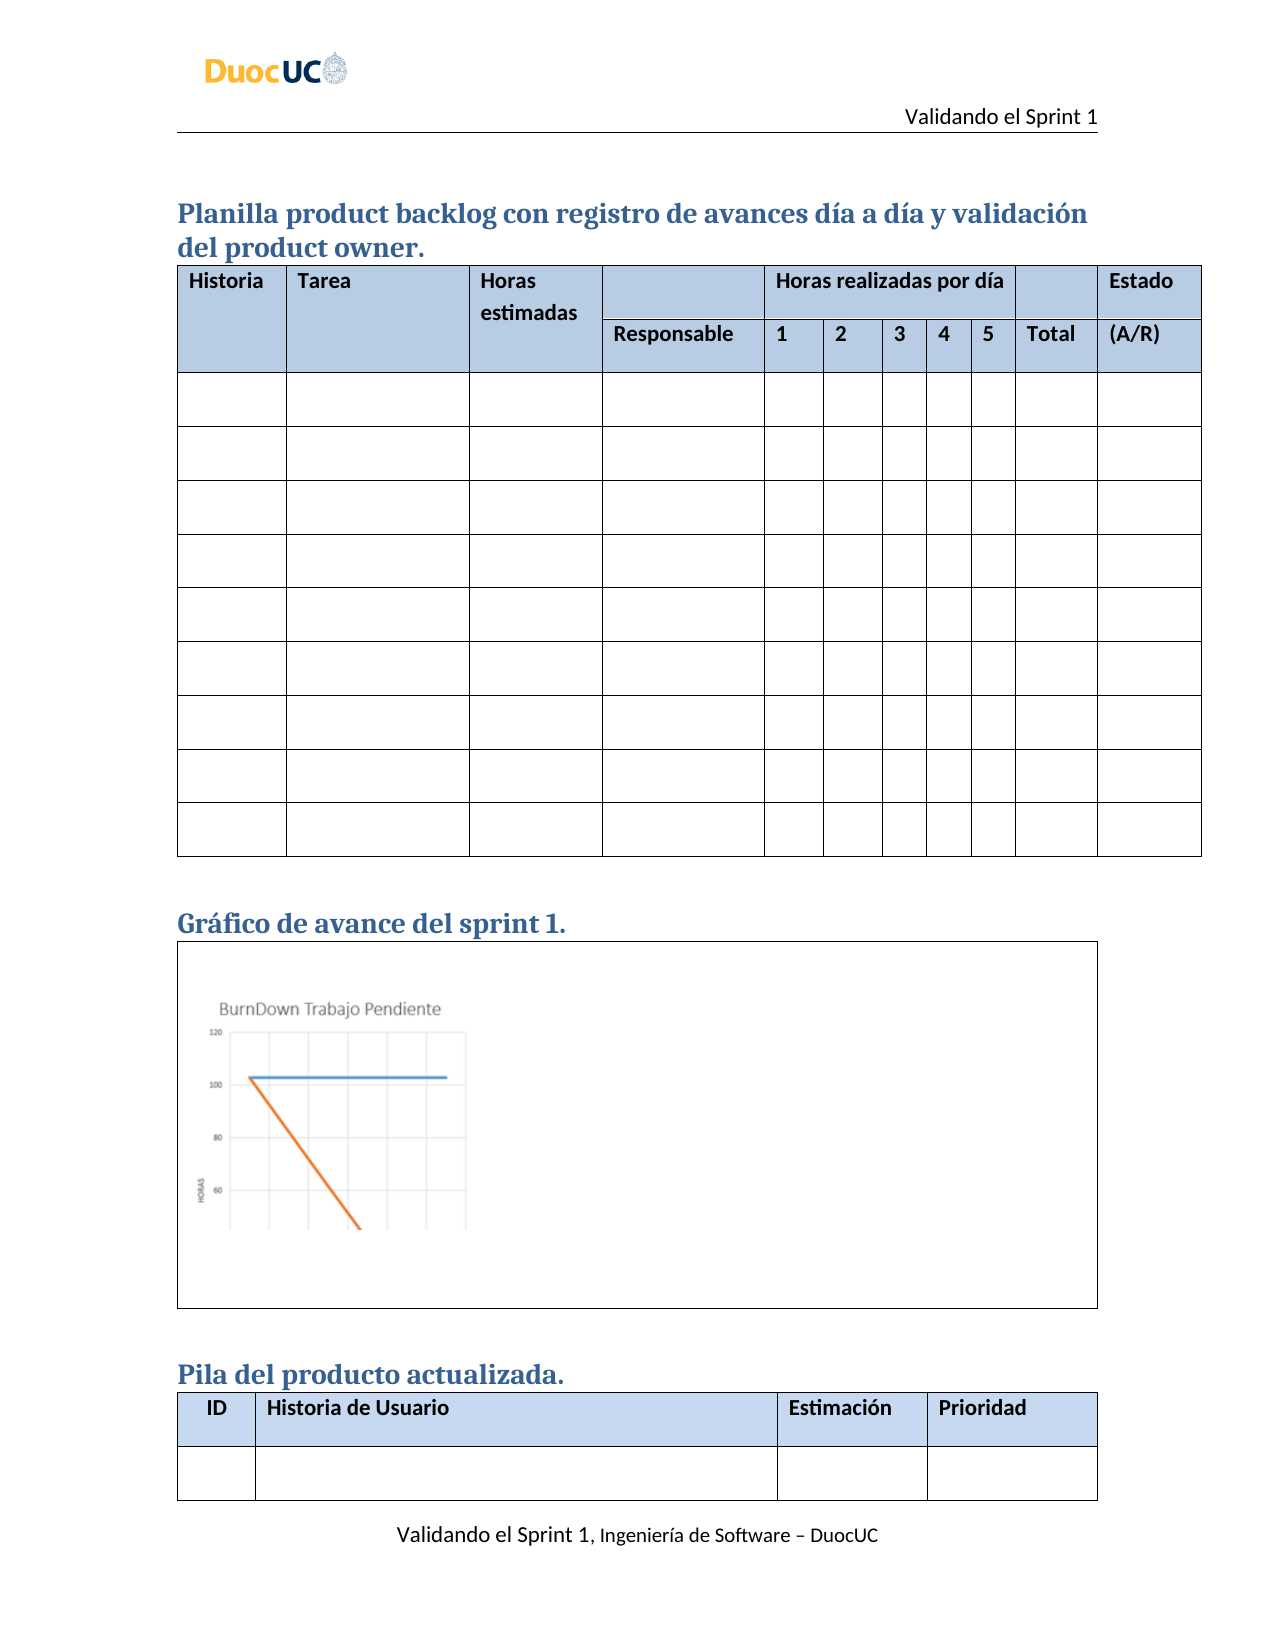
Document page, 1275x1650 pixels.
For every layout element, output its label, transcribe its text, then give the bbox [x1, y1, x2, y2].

table_cell [1098, 803, 1201, 856]
table_cell [765, 750, 823, 802]
table_cell [1098, 535, 1201, 587]
table_cell Responsable [603, 320, 764, 372]
table_cell [178, 588, 286, 641]
table_cell [765, 642, 823, 695]
table_cell [1098, 481, 1201, 533]
table_cell [883, 535, 926, 587]
table_header Estado [1098, 266, 1201, 318]
table_cell [603, 696, 764, 748]
table_cell [883, 588, 926, 641]
table_cell [765, 535, 823, 587]
table_cell [972, 373, 1015, 426]
table_cell 1 [765, 320, 823, 372]
table_cell [883, 481, 926, 533]
table_cell [928, 1447, 1097, 1499]
table_cell [765, 588, 823, 641]
table_cell [603, 588, 764, 641]
table_cell [1016, 803, 1097, 856]
table_cell [178, 1447, 255, 1499]
table_cell 2 [824, 320, 882, 372]
picture [188, 994, 474, 1230]
table_cell [178, 373, 286, 426]
table_cell [470, 427, 602, 480]
table_header Tarea [287, 266, 469, 372]
table_cell [1098, 373, 1201, 426]
table_cell [470, 481, 602, 533]
table_header [1016, 266, 1097, 318]
table_cell [603, 373, 764, 426]
table_cell [470, 803, 602, 856]
table_header [603, 266, 764, 318]
table_header Horas realizadas por día [765, 266, 1015, 318]
table_cell [470, 535, 602, 587]
table_cell [178, 803, 286, 856]
table_cell [824, 427, 882, 480]
table_cell [1098, 750, 1201, 802]
table_cell [470, 750, 602, 802]
subtitle Planilla product backlog con registro de avances día a día y validación del product owner. [177, 198, 1098, 265]
table_cell [287, 696, 469, 748]
subtitle Gráfico de avance del sprint 1. [177, 907, 1098, 941]
table_cell 3 [883, 320, 926, 372]
table_cell [1098, 427, 1201, 480]
table_cell [765, 803, 823, 856]
table_cell [972, 803, 1015, 856]
table_cell [824, 696, 882, 748]
picture [198, 48, 352, 87]
table_cell [972, 535, 1015, 587]
table_cell [927, 696, 971, 748]
table_cell [1016, 642, 1097, 695]
table_cell [178, 427, 286, 480]
table_cell [1098, 696, 1201, 748]
table_cell [470, 588, 602, 641]
table_cell [1016, 481, 1097, 533]
table_cell [603, 535, 764, 587]
table_cell [927, 588, 971, 641]
table_cell [287, 373, 469, 426]
table_cell [1098, 588, 1201, 641]
table_cell [927, 642, 971, 695]
table_cell [824, 535, 882, 587]
table_cell [178, 696, 286, 748]
table_cell [883, 803, 926, 856]
table_cell [824, 588, 882, 641]
table_cell [470, 696, 602, 748]
table_header Prioridad [928, 1393, 1097, 1446]
table_cell [1016, 696, 1097, 748]
table_cell [927, 373, 971, 426]
table_cell [765, 427, 823, 480]
table_cell [824, 642, 882, 695]
table_cell [972, 427, 1015, 480]
table_cell [603, 642, 764, 695]
table_cell [824, 803, 882, 856]
table_cell [603, 803, 764, 856]
table_cell [256, 1447, 777, 1499]
table_cell [603, 481, 764, 533]
table_cell [1016, 535, 1097, 587]
table_cell [287, 642, 469, 695]
table_header Horas estimadas [470, 266, 602, 372]
table_cell [927, 803, 971, 856]
table_cell [178, 535, 286, 587]
table_cell [1016, 588, 1097, 641]
table_header [178, 942, 1097, 1307]
table_cell [883, 642, 926, 695]
table_cell [824, 481, 882, 533]
table_cell [603, 427, 764, 480]
table_cell [287, 803, 469, 856]
table_header ID [178, 1393, 255, 1446]
table_cell [972, 750, 1015, 802]
table_cell [765, 373, 823, 426]
table_cell [927, 427, 971, 480]
table_cell [824, 750, 882, 802]
table_cell [470, 642, 602, 695]
table_cell [927, 535, 971, 587]
table_cell [972, 588, 1015, 641]
table_cell [287, 481, 469, 533]
table_cell (A/R) [1098, 320, 1201, 372]
table_cell [1016, 427, 1097, 480]
table_cell [927, 481, 971, 533]
table_header Historia [178, 266, 286, 372]
table_cell [603, 750, 764, 802]
table_cell [287, 750, 469, 802]
table_cell [178, 750, 286, 802]
subtitle Pila del producto actualizada. [177, 1358, 1098, 1392]
table_cell Total [1016, 320, 1097, 372]
table_cell [972, 481, 1015, 533]
table_cell [883, 696, 926, 748]
table_cell [824, 373, 882, 426]
table_cell 5 [972, 320, 1015, 372]
table_cell [287, 535, 469, 587]
table_cell 4 [927, 320, 971, 372]
table_cell [972, 696, 1015, 748]
table_cell [778, 1447, 927, 1499]
table_cell [1016, 750, 1097, 802]
table_cell [1098, 642, 1201, 695]
table_cell [287, 588, 469, 641]
table_cell [470, 373, 602, 426]
table_header Estimación [778, 1393, 927, 1446]
table_cell [883, 427, 926, 480]
table_cell [883, 750, 926, 802]
table_cell [1016, 373, 1097, 426]
table_cell [927, 750, 971, 802]
table_cell [765, 696, 823, 748]
table_cell [178, 642, 286, 695]
table_cell [287, 427, 469, 480]
table_header Historia de Usuario [256, 1393, 777, 1446]
table_cell [972, 642, 1015, 695]
table_cell [883, 373, 926, 426]
table_cell [765, 481, 823, 533]
table_cell [178, 481, 286, 533]
